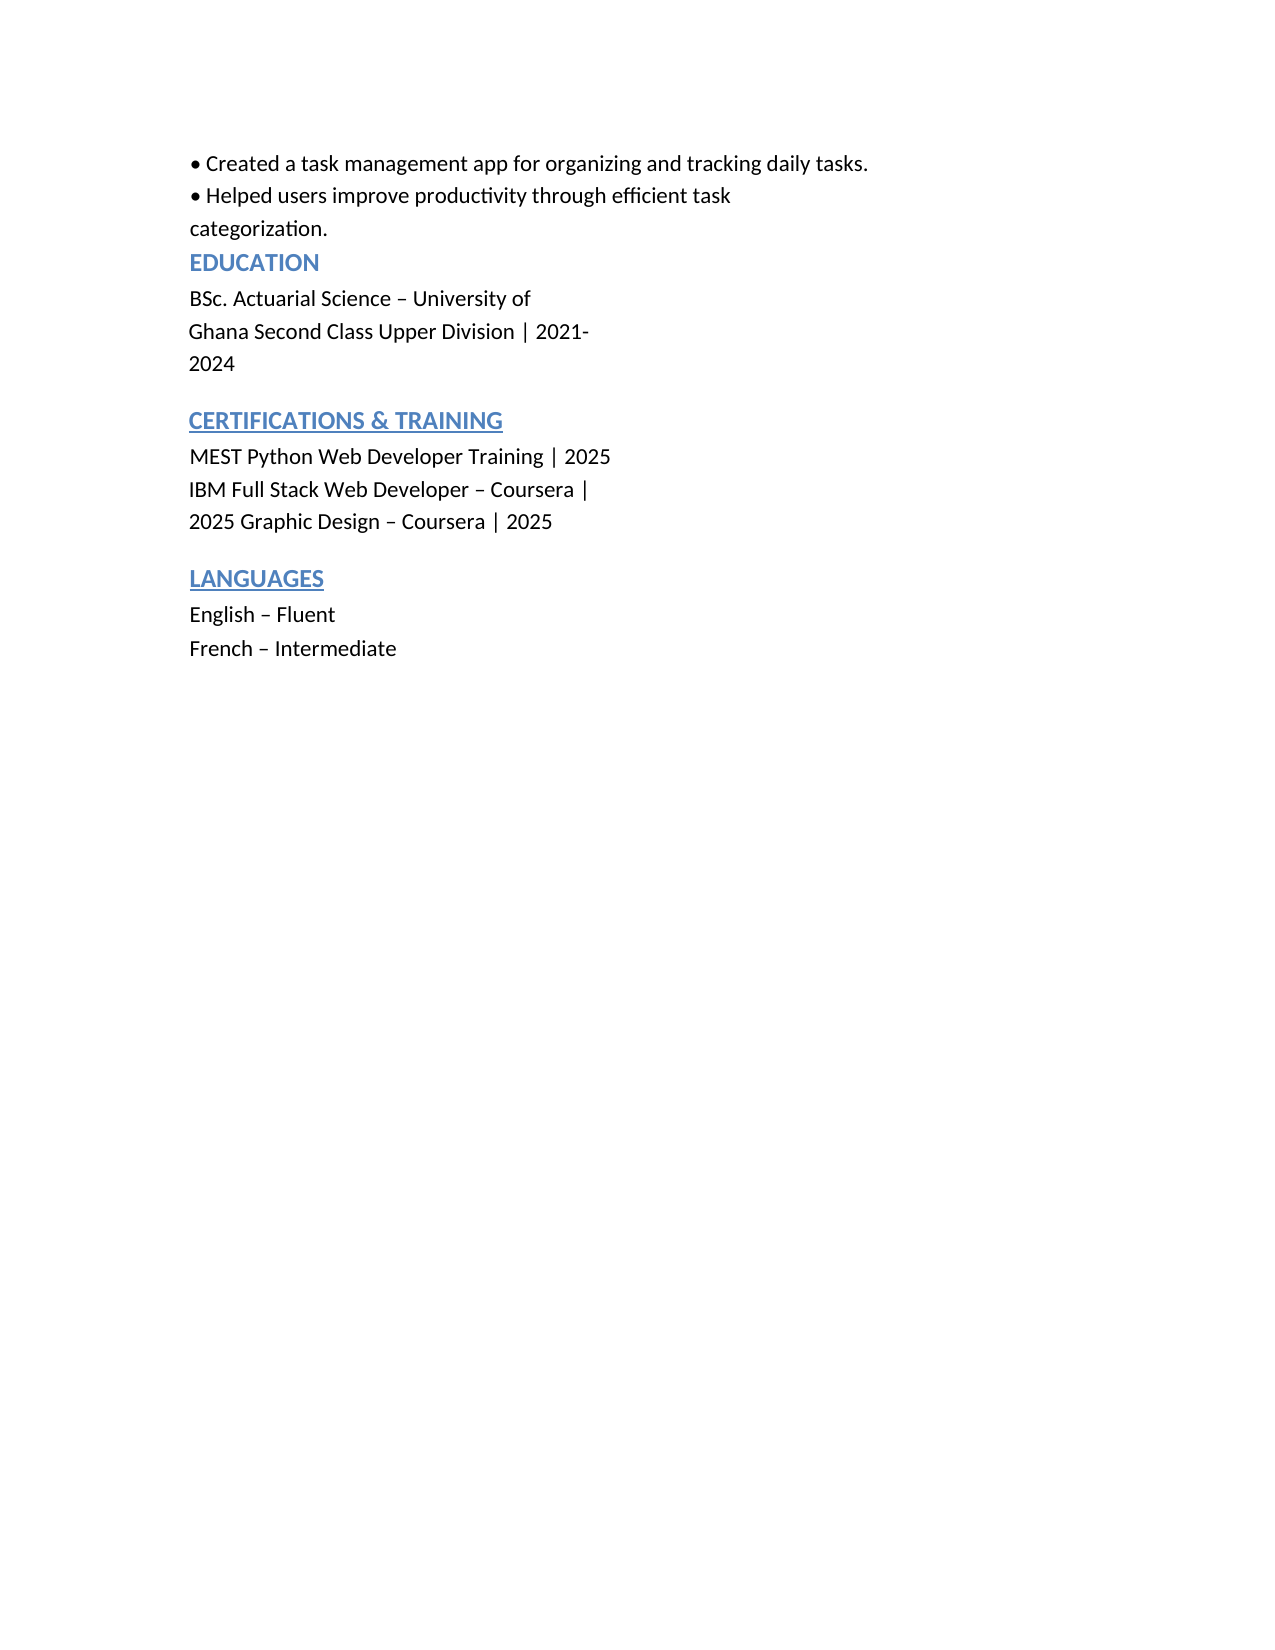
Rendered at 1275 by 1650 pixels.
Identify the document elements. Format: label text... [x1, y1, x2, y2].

text EDUCATION [189, 246, 1083, 278]
text LANGUAGES [189, 562, 1083, 594]
text • Created a task management app for organizing and tracking daily tasks. • Helped users improve productivity through efficient task categorization. [189, 149, 873, 242]
text BSc. Actuarial Science – University of Ghana Second Class Upper Division | 2021-2024 [188, 284, 596, 377]
text French – Intermediate [189, 634, 1083, 662]
text MEST Python Web Developer Training | 2025 IBM Full Stack Web Developer – Coursera | 2025 Graphic Design – Coursera | 2025 [188, 442, 642, 536]
text CERTIFICATIONS & TRAINING [188, 404, 1083, 436]
text English – Fluent [189, 601, 1083, 629]
